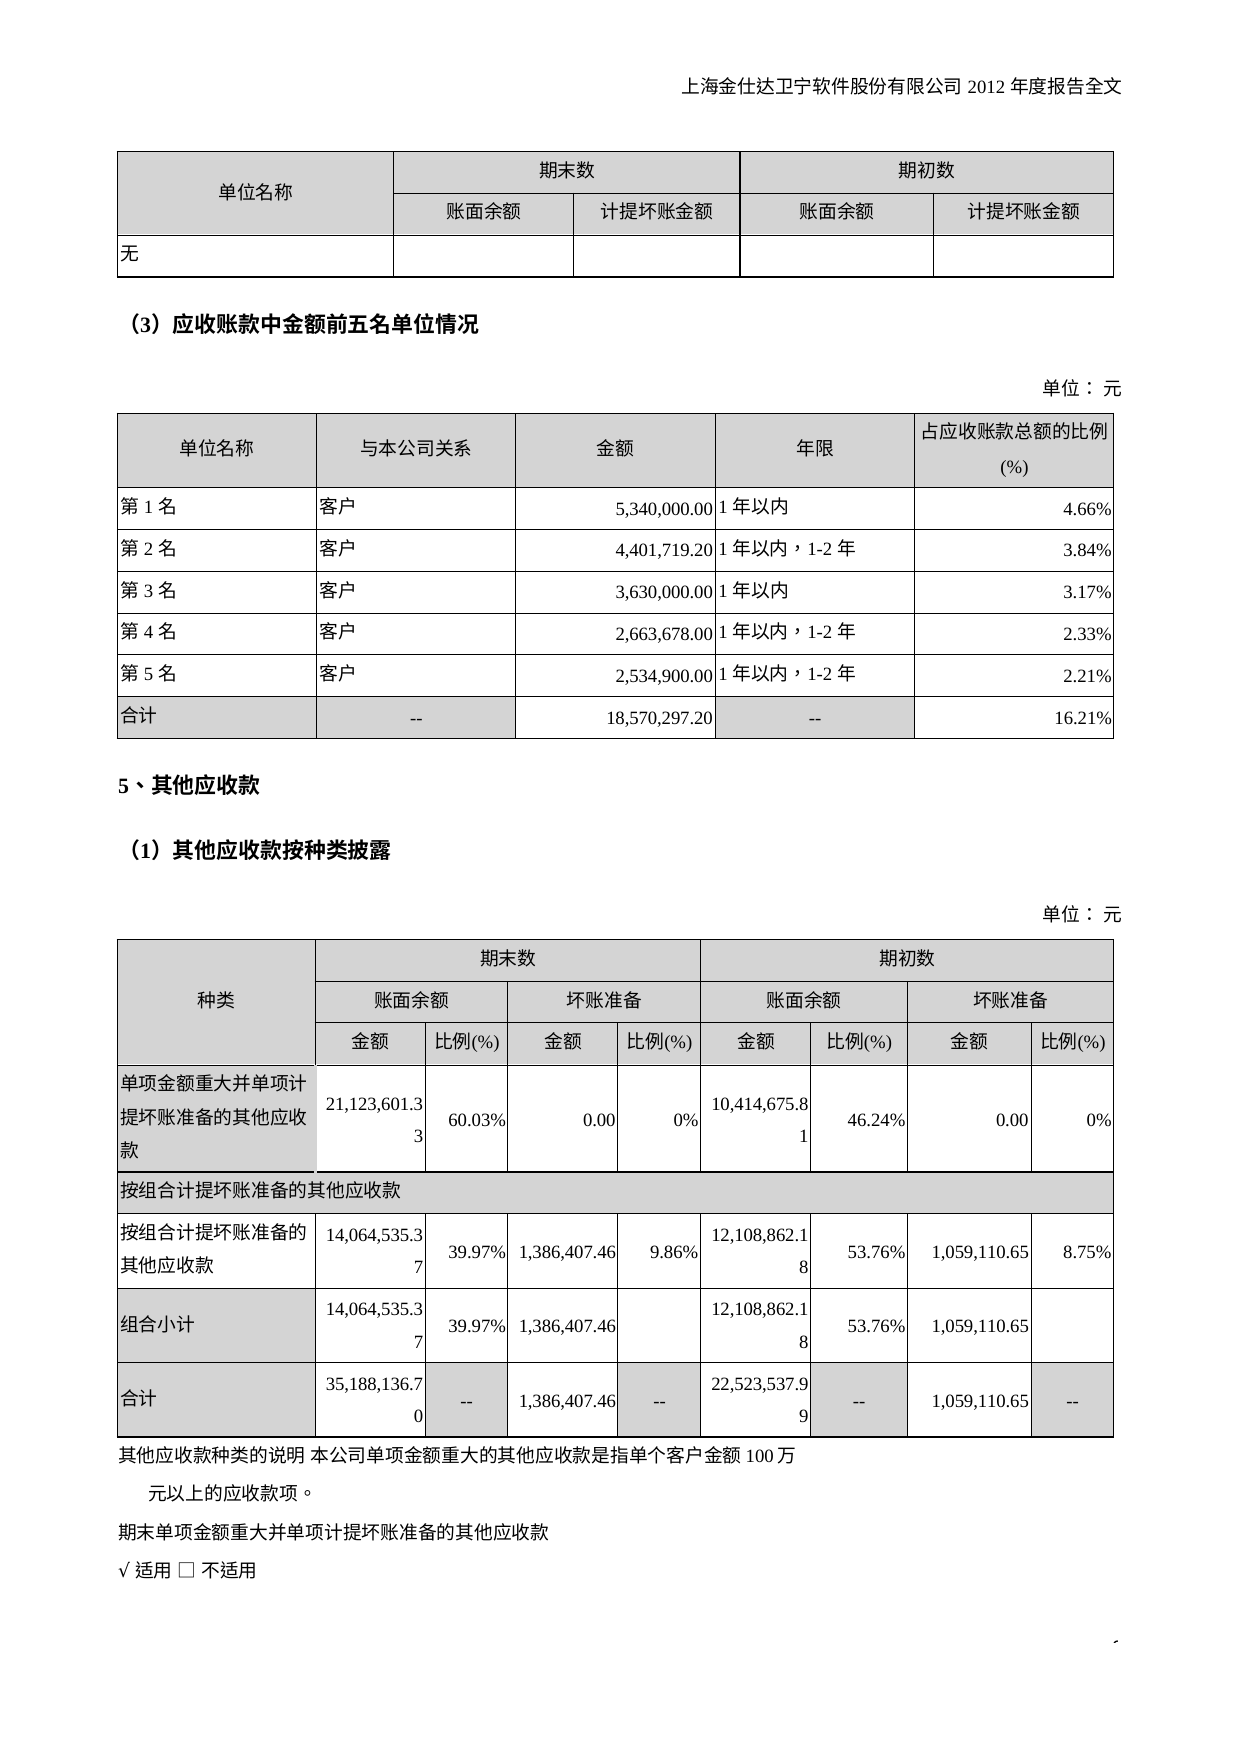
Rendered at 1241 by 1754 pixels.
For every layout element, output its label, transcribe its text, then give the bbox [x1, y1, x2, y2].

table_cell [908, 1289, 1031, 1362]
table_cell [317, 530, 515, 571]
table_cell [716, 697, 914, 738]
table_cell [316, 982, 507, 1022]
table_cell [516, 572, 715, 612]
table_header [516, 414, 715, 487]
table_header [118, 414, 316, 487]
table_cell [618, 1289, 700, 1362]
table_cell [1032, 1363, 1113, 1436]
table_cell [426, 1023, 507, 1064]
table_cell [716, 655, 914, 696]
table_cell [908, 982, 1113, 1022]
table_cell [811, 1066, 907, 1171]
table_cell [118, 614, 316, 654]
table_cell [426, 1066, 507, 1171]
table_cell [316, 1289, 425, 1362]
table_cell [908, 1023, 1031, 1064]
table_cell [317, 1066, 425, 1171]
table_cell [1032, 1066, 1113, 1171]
text 其他应收款种类的说明 本公司单项金额重大的其他应收款是指单个客户金额100万元以上的应收款项。 [118, 1442, 797, 1506]
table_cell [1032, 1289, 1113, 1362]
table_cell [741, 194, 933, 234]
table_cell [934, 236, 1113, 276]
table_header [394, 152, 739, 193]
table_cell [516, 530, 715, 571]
text 单位： 元 [102, 902, 1122, 927]
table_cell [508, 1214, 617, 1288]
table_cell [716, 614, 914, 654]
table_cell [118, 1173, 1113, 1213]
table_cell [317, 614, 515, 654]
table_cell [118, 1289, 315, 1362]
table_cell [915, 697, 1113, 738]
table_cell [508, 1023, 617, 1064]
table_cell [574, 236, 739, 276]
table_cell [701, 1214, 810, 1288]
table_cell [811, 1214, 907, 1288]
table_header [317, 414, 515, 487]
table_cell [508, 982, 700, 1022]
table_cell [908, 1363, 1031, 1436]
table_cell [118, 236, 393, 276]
subtitle （1）其他应收款按种类披露 [118, 835, 1138, 865]
subtitle （3）应收账款中金额前五名单位情况 [118, 308, 1138, 338]
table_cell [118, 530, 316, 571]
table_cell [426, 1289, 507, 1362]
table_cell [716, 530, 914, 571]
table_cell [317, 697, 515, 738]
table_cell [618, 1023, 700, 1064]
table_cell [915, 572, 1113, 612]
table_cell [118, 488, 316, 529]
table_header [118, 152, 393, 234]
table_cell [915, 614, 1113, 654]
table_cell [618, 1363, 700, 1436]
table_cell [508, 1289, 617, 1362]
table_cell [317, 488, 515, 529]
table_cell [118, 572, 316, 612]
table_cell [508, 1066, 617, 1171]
text 单位： 元 [102, 375, 1122, 401]
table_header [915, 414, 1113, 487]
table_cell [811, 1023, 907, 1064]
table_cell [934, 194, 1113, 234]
text 期末单项金额重大并单项计提坏账准备的其他应收款 [118, 1519, 1138, 1545]
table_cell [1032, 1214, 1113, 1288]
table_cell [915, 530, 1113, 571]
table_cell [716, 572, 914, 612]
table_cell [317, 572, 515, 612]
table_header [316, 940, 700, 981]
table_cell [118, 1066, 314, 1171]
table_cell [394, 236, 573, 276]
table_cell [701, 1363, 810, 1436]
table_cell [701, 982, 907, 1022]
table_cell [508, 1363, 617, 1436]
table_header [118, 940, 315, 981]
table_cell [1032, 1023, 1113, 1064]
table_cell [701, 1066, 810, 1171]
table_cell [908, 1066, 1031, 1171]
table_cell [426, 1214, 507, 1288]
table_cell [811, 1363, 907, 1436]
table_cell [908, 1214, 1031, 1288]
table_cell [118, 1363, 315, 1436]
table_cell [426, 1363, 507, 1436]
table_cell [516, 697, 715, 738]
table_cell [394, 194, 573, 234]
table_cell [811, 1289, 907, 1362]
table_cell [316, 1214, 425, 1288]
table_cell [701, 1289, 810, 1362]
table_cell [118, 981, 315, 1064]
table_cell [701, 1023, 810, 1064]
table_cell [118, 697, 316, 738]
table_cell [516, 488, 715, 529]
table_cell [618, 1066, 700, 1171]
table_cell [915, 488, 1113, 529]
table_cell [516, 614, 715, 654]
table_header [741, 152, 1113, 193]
text √ 适用 □ 不适用 [118, 1557, 1138, 1582]
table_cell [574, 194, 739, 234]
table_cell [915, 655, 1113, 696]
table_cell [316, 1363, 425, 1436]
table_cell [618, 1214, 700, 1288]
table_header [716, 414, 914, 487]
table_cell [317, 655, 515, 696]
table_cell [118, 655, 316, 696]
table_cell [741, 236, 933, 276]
subtitle 5、其他应收款 [118, 770, 1138, 800]
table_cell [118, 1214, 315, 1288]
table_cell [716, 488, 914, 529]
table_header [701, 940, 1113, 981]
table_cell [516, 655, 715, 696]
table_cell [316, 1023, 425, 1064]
